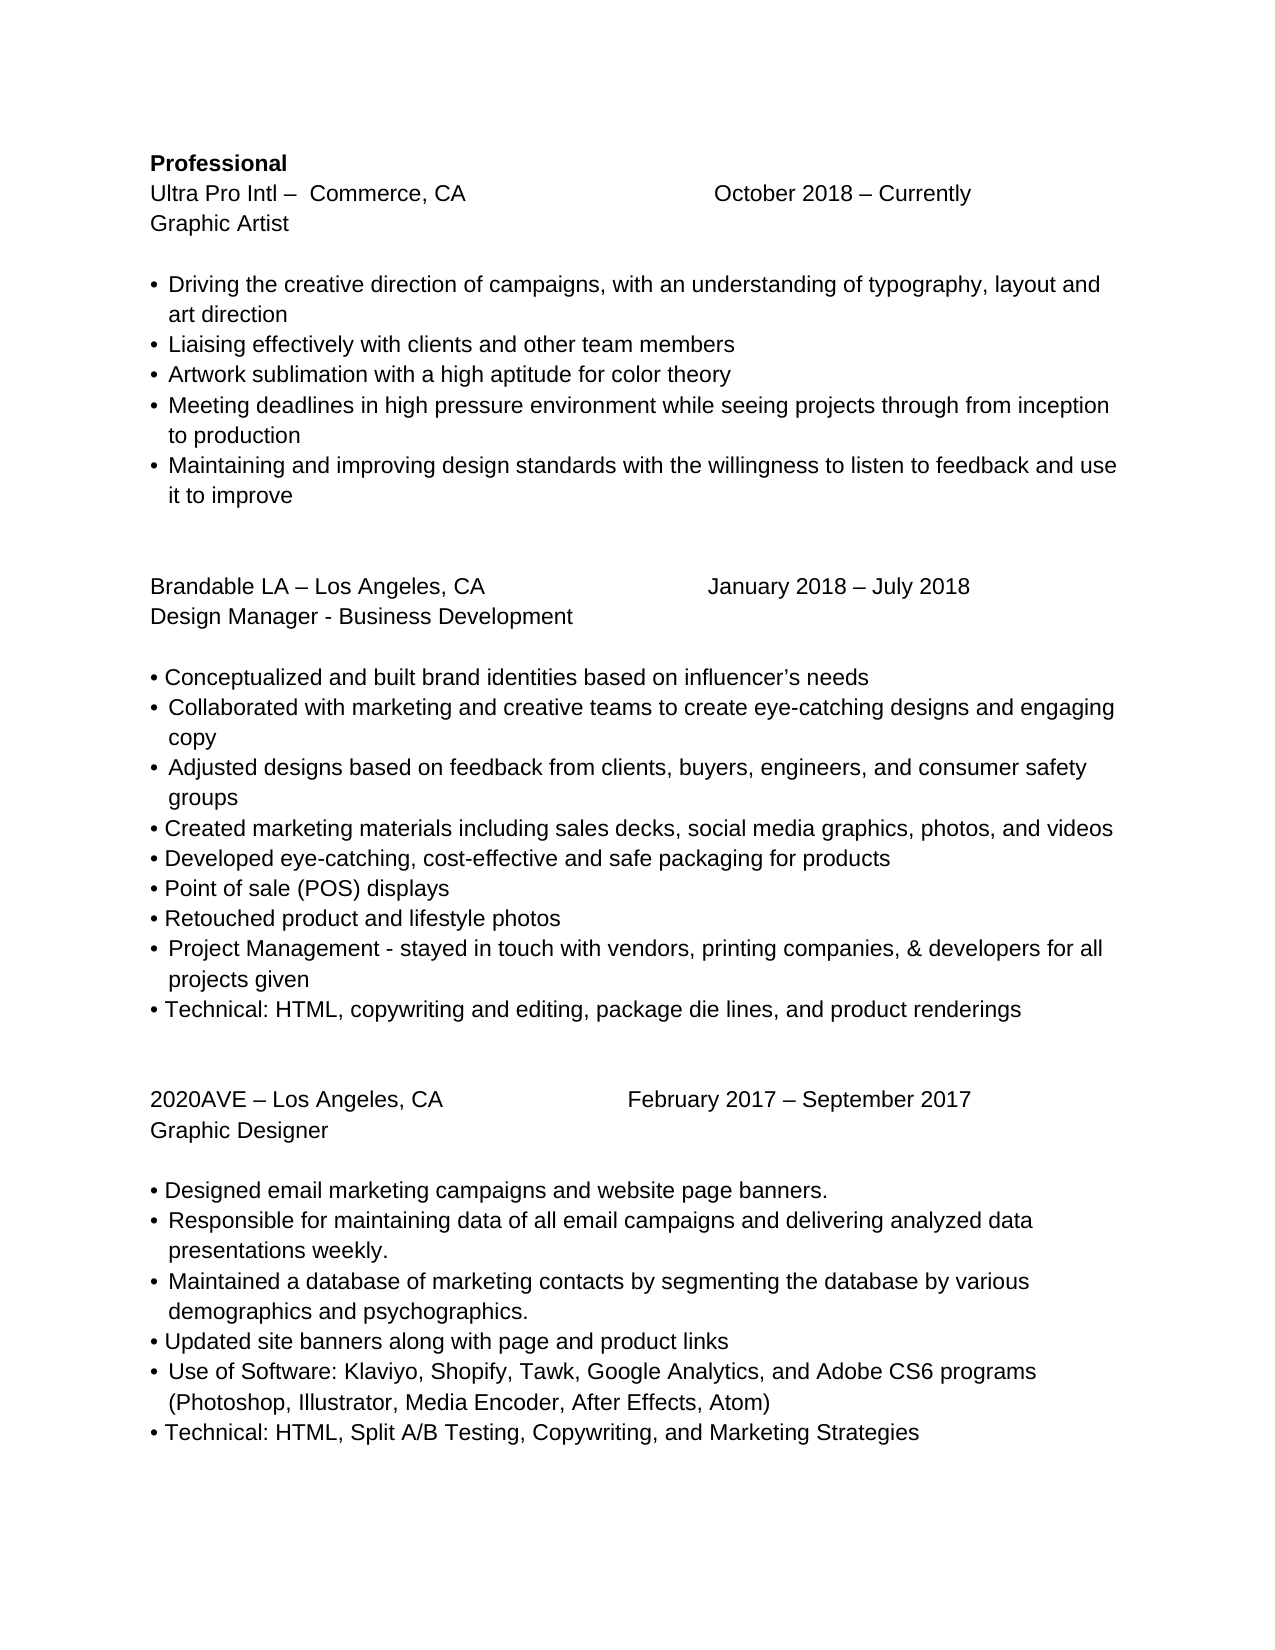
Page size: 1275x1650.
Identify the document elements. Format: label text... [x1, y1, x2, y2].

text Design Manager - Business Development [150, 603, 1125, 629]
list Meeting deadlines in high pressure environment while seeing projects through from inception to production [150, 392, 1125, 448]
list Maintained a database of marketing contacts by segmenting the database by various demographics and psychographics. [150, 1268, 1125, 1324]
text Graphic Artist [150, 210, 1125, 237]
list Maintaining and improving design standards with the willingness to listen to feedback and use it to improve [150, 452, 1125, 509]
text • Developed eye-catching, cost-effective and safe packaging for products [150, 845, 1125, 871]
text • Designed email marketing campaigns and website page banners. [150, 1177, 1125, 1203]
text 2020AVE – Los Angeles, CA February 2017 – September 2017 [150, 1086, 1125, 1113]
text Graphic Designer [150, 1117, 1125, 1143]
text Professional [150, 150, 1125, 176]
text • Technical: HTML, Split A/B Testing, Copywriting, and Marketing Strategies [150, 1419, 1125, 1445]
text Ultra Pro Intl – Commerce, CA October 2018 – Currently [150, 180, 1125, 207]
text • Point of sale (POS) displays [150, 875, 1125, 901]
text • Updated site banners along with page and product links [150, 1328, 1125, 1354]
text • Conceptualized and built brand identities based on influencer’s needs [150, 663, 1125, 690]
list Adjusted designs based on feedback from clients, buyers, engineers, and consumer safety groups [150, 754, 1125, 811]
list Project Management - stayed in touch with vendors, printing companies, & developers for all projects given [150, 935, 1125, 992]
list Collaborated with marketing and creative teams to create eye-catching designs and engaging copy [150, 694, 1125, 750]
list Liaising effectively with clients and other team members [150, 331, 1125, 358]
list Responsible for maintaining data of all email campaigns and delivering analyzed data presentations weekly. [150, 1207, 1125, 1264]
list Driving the creative direction of campaigns, with an understanding of typography, layout and art direction [150, 271, 1125, 327]
text • Created marketing materials including sales decks, social media graphics, photos, and videos [150, 814, 1125, 841]
list Use of Software: Klaviyo, Shopify, Tawk, Google Analytics, and Adobe CS6 programs (Photoshop, Illustrator, Media Encoder, After Effects, Atom) [150, 1358, 1125, 1415]
text Brandable LA – Los Angeles, CA January 2018 – July 2018 [150, 573, 1125, 599]
list Artwork sublimation with a high aptitude for color theory [150, 361, 1125, 388]
text • Technical: HTML, copywriting and editing, package die lines, and product renderings [150, 996, 1125, 1022]
text • Retouched product and lifestyle photos [150, 905, 1125, 932]
